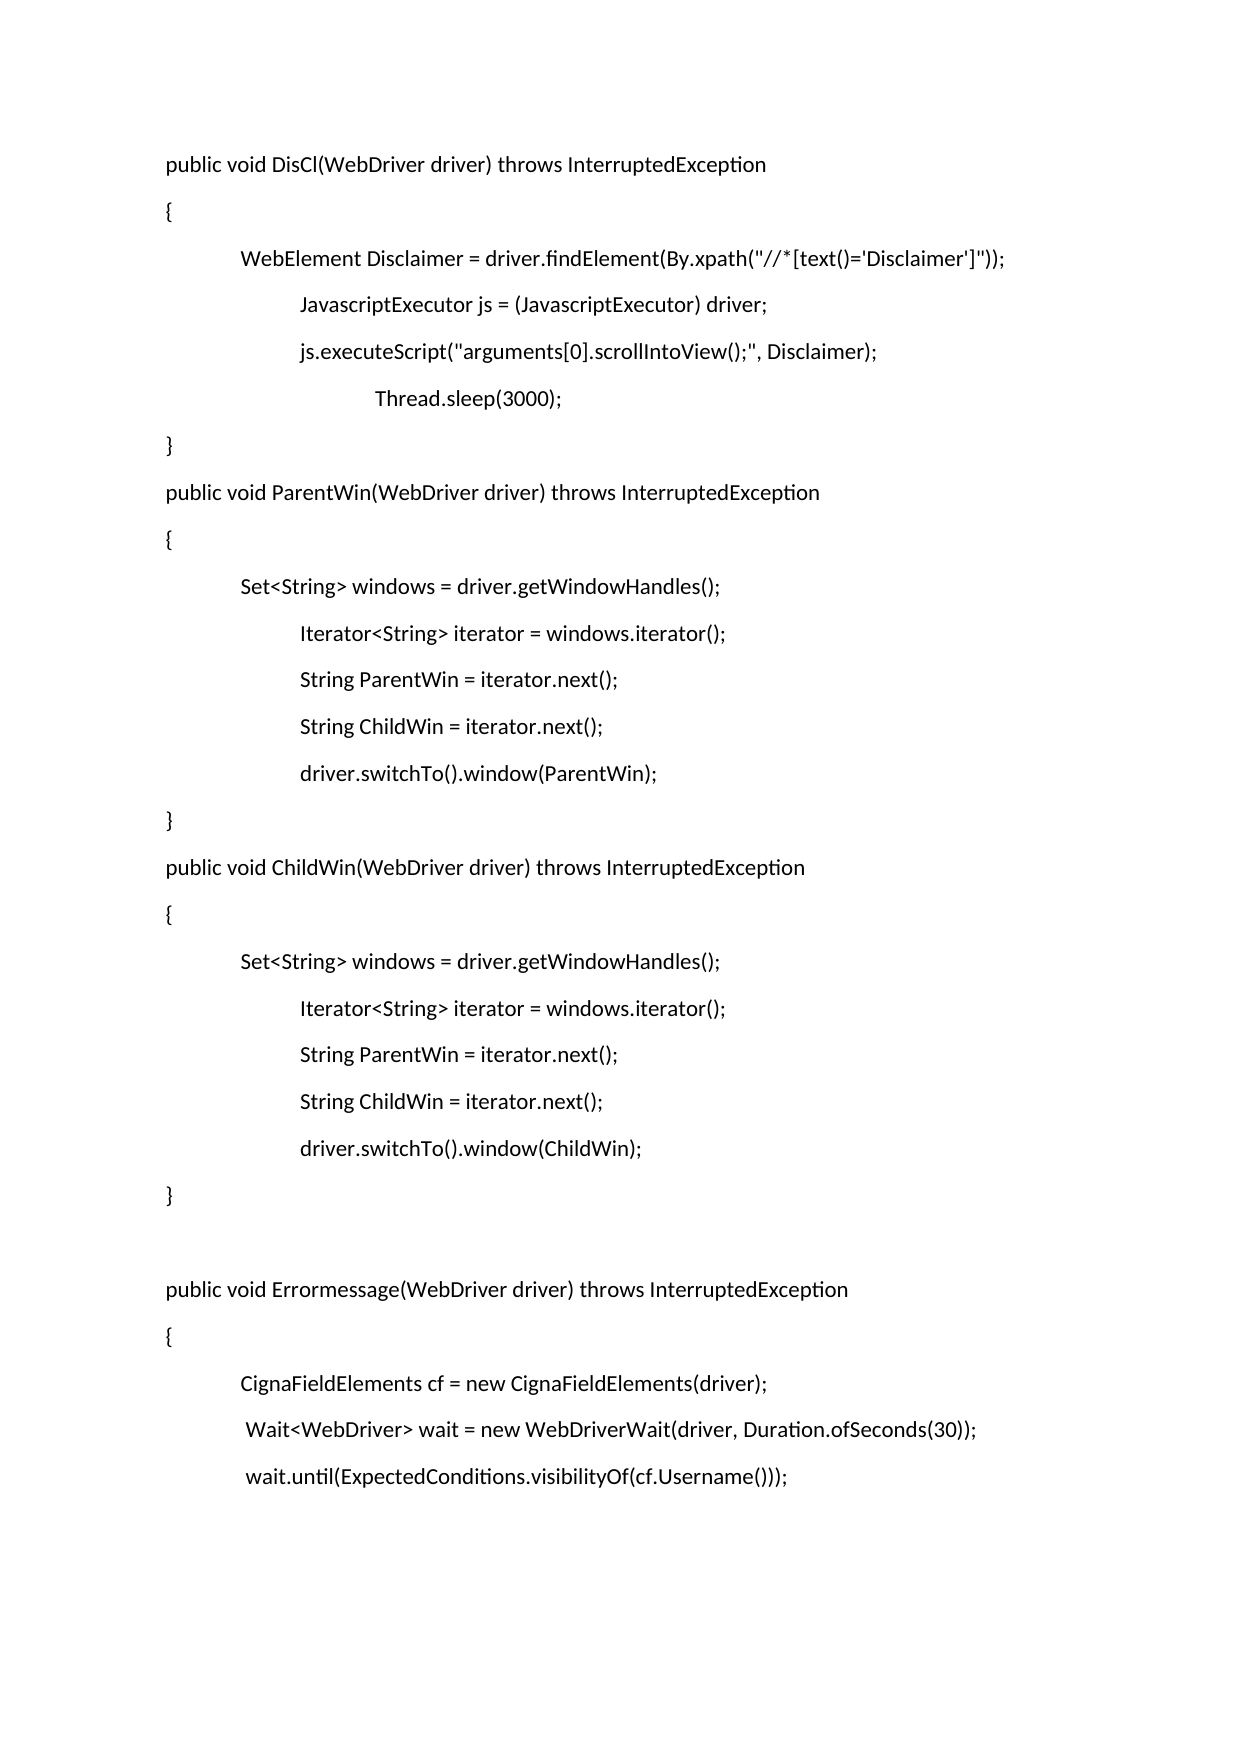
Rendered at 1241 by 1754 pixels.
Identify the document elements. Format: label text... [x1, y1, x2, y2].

text driver.switchTo().window(ParentWin); [150, 759, 1090, 787]
text } [150, 806, 1090, 834]
text Set<String> windows = driver.getWindowHandles(); [150, 572, 1090, 600]
text String ChildWin = iterator.next(); [150, 1087, 1090, 1116]
text Wait<WebDriver> wait = new WebDriverWait(driver, Duration.ofSeconds(30)); [150, 1416, 1090, 1444]
text public void ParentWin(WebDriver driver) throws InterruptedException [150, 478, 1090, 506]
text String ParentWin = iterator.next(); [150, 666, 1090, 694]
text CignaFieldElements cf = new CignaFieldElements(driver); [150, 1369, 1090, 1397]
text } [150, 1181, 1090, 1209]
text public void ChildWin(WebDriver driver) throws InterruptedException [150, 853, 1090, 881]
text js.executeScript("arguments[0].scrollIntoView();", Disclaimer); [150, 337, 1090, 366]
text Iterator<String> iterator = windows.iterator(); [150, 994, 1090, 1022]
text } [150, 431, 1090, 459]
text Iterator<String> iterator = windows.iterator(); [150, 619, 1090, 647]
text public void Errormessage(WebDriver driver) throws InterruptedException [150, 1275, 1090, 1303]
text JavascriptExecutor js = (JavascriptExecutor) driver; [150, 291, 1090, 319]
text { [150, 197, 1090, 225]
text WebElement Disclaimer = driver.findElement(By.xpath("//*[text()='Disclaimer']")); [150, 244, 1090, 272]
text Set<String> windows = driver.getWindowHandles(); [150, 947, 1090, 975]
text { [150, 1322, 1090, 1350]
text String ChildWin = iterator.next(); [150, 712, 1090, 741]
text { [150, 900, 1090, 928]
text Thread.sleep(3000); [150, 384, 1090, 412]
text driver.switchTo().window(ChildWin); [150, 1134, 1090, 1162]
text { [150, 525, 1090, 553]
text wait.until(ExpectedConditions.visibilityOf(cf.Username())); [150, 1462, 1090, 1491]
text String ParentWin = iterator.next(); [150, 1041, 1090, 1069]
text public void DisCl(WebDriver driver) throws InterruptedException [150, 150, 1090, 178]
